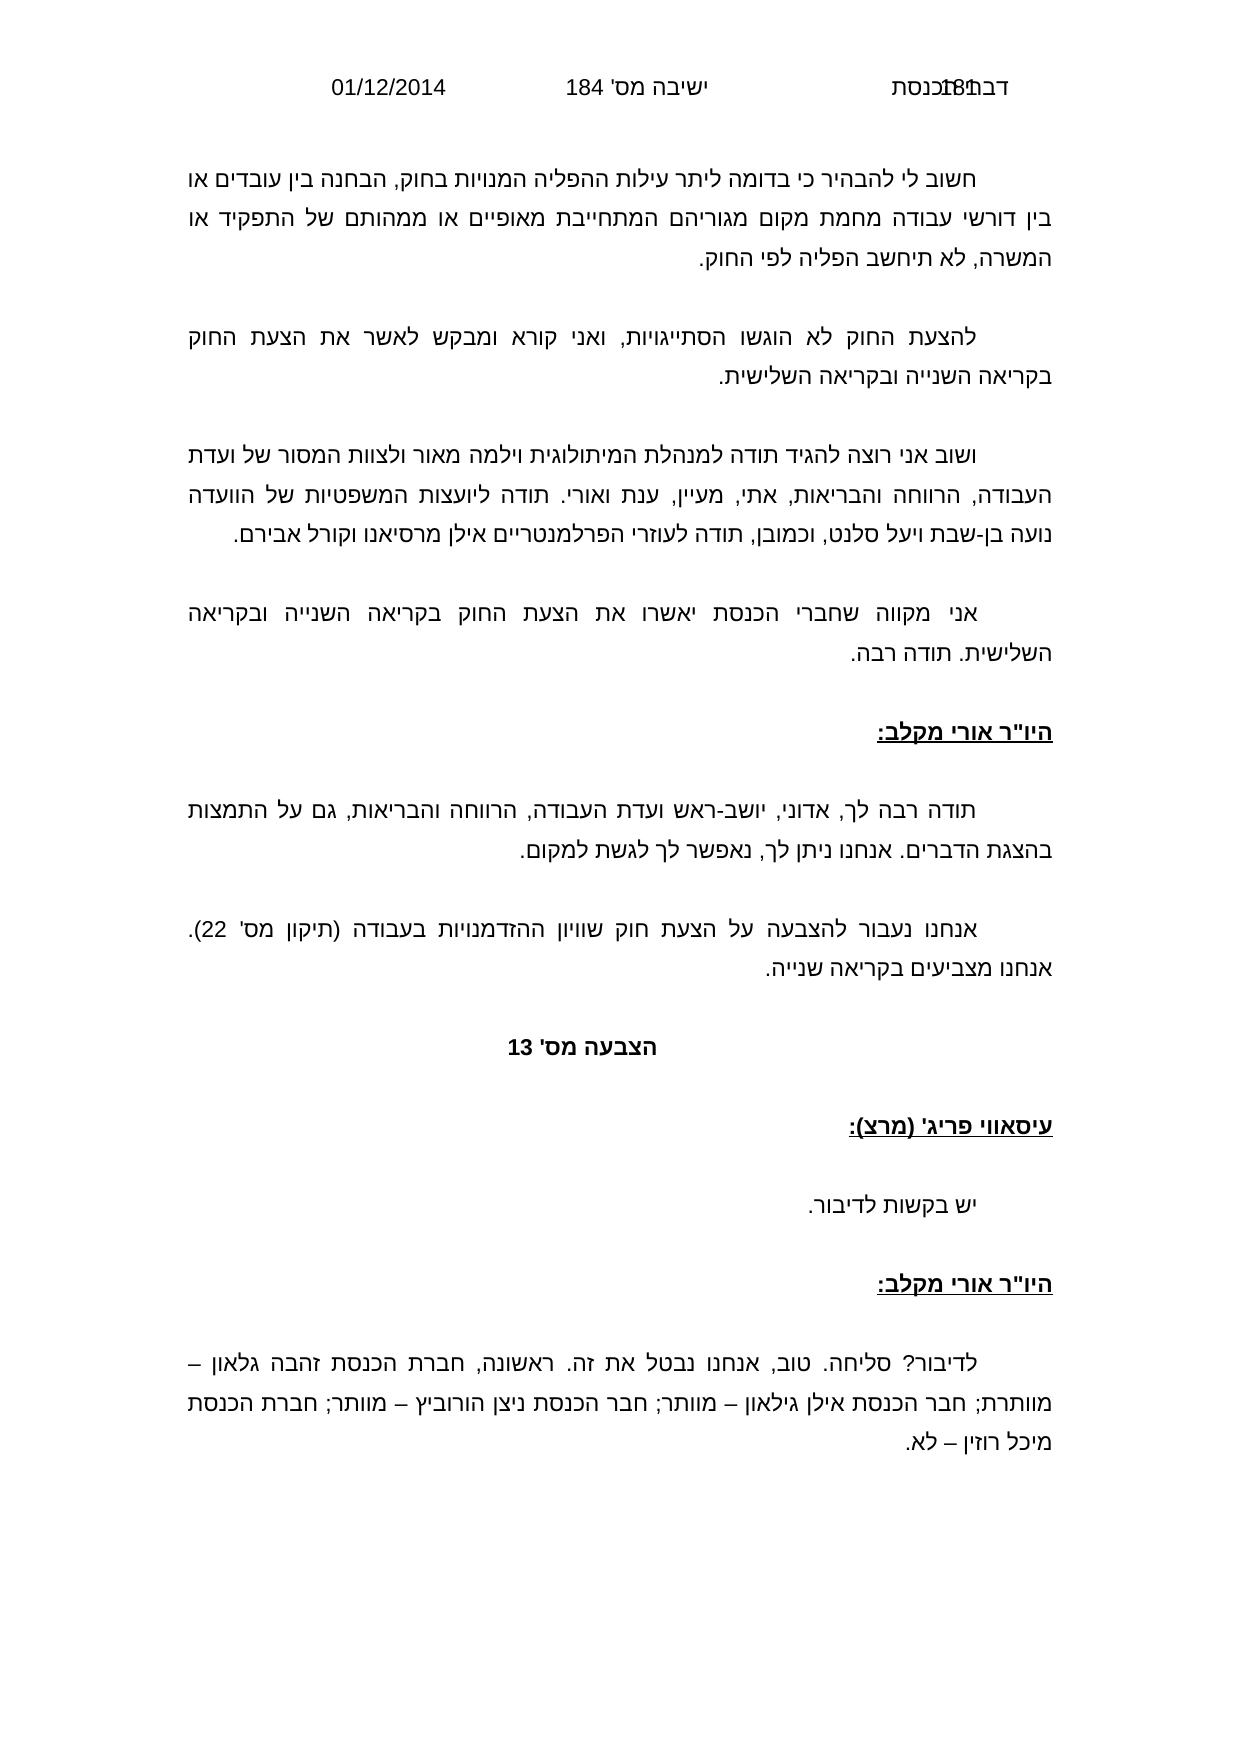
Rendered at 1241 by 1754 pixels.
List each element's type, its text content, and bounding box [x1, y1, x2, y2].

text להצעת החוק לא הוגשו הסתייגויות, ואני קורא ומבקש לאשר את הצעת החוק בקריאה השנייה ובקריאה השלישית. [187, 324, 1053, 389]
text אנחנו נעבור להצבעה על הצעת חוק שוויון ההזדמנויות בעבודה (תיקון מס' 22). אנחנו מצביעים בקריאה שנייה. [187, 916, 1053, 982]
text חשוב לי להבהיר כי בדומה ליתר עילות ההפליה המנויות בחוק, הבחנה בין עובדים או בין דורשי עבודה מחמת מקום מגוריהם המתחייבת מאופיים או ממהותם של התפקיד או המשרה, לא תיחשב הפליה לפי החוק. [187, 166, 1053, 271]
text ושוב אני רוצה להגיד תודה למנהלת המיתולוגית וילמה מאור ולצוות המסור של ועדת העבודה, הרווחה והבריאות, אתי, מעיין, ענת ואורי. תודה ליועצות המשפטיות של הוועדה נועה בן-שבת ויעל סלנט, וכמובן, תודה לעוזרי הפרלמנטריים אילן מרסיאנו וקורל אבירם. [187, 442, 1053, 547]
text אני מקווה שחברי הכנסת יאשרו את הצעת החוק בקריאה השנייה ובקריאה השלישית. תודה רבה. [187, 600, 1053, 666]
text היו"ר אורי מקלב: [187, 718, 1053, 745]
text היו"ר אורי מקלב: [187, 1271, 1053, 1298]
text הצבעה מס' 13 [187, 1034, 1053, 1061]
text לדיבור? סליחה. טוב, אנחנו נבטל את זה. ראשונה, חברת הכנסת זהבה גלאון – מוותרת; חבר הכנסת אילן גילאון – מוותר; חבר הכנסת ניצן הורוביץ – מוותר; חברת הכנסת מיכל רוזין – לא. [187, 1350, 1053, 1456]
text תודה רבה לך, אדוני, יושב-ראש ועדת העבודה, הרווחה והבריאות, גם על התמצות בהצגת הדברים. אנחנו ניתן לך, נאפשר לך לגשת למקום. [187, 797, 1053, 863]
text יש בקשות לדיבור. [187, 1192, 1053, 1219]
text עיסאווי פריג' (מרצ): [187, 1113, 1053, 1140]
